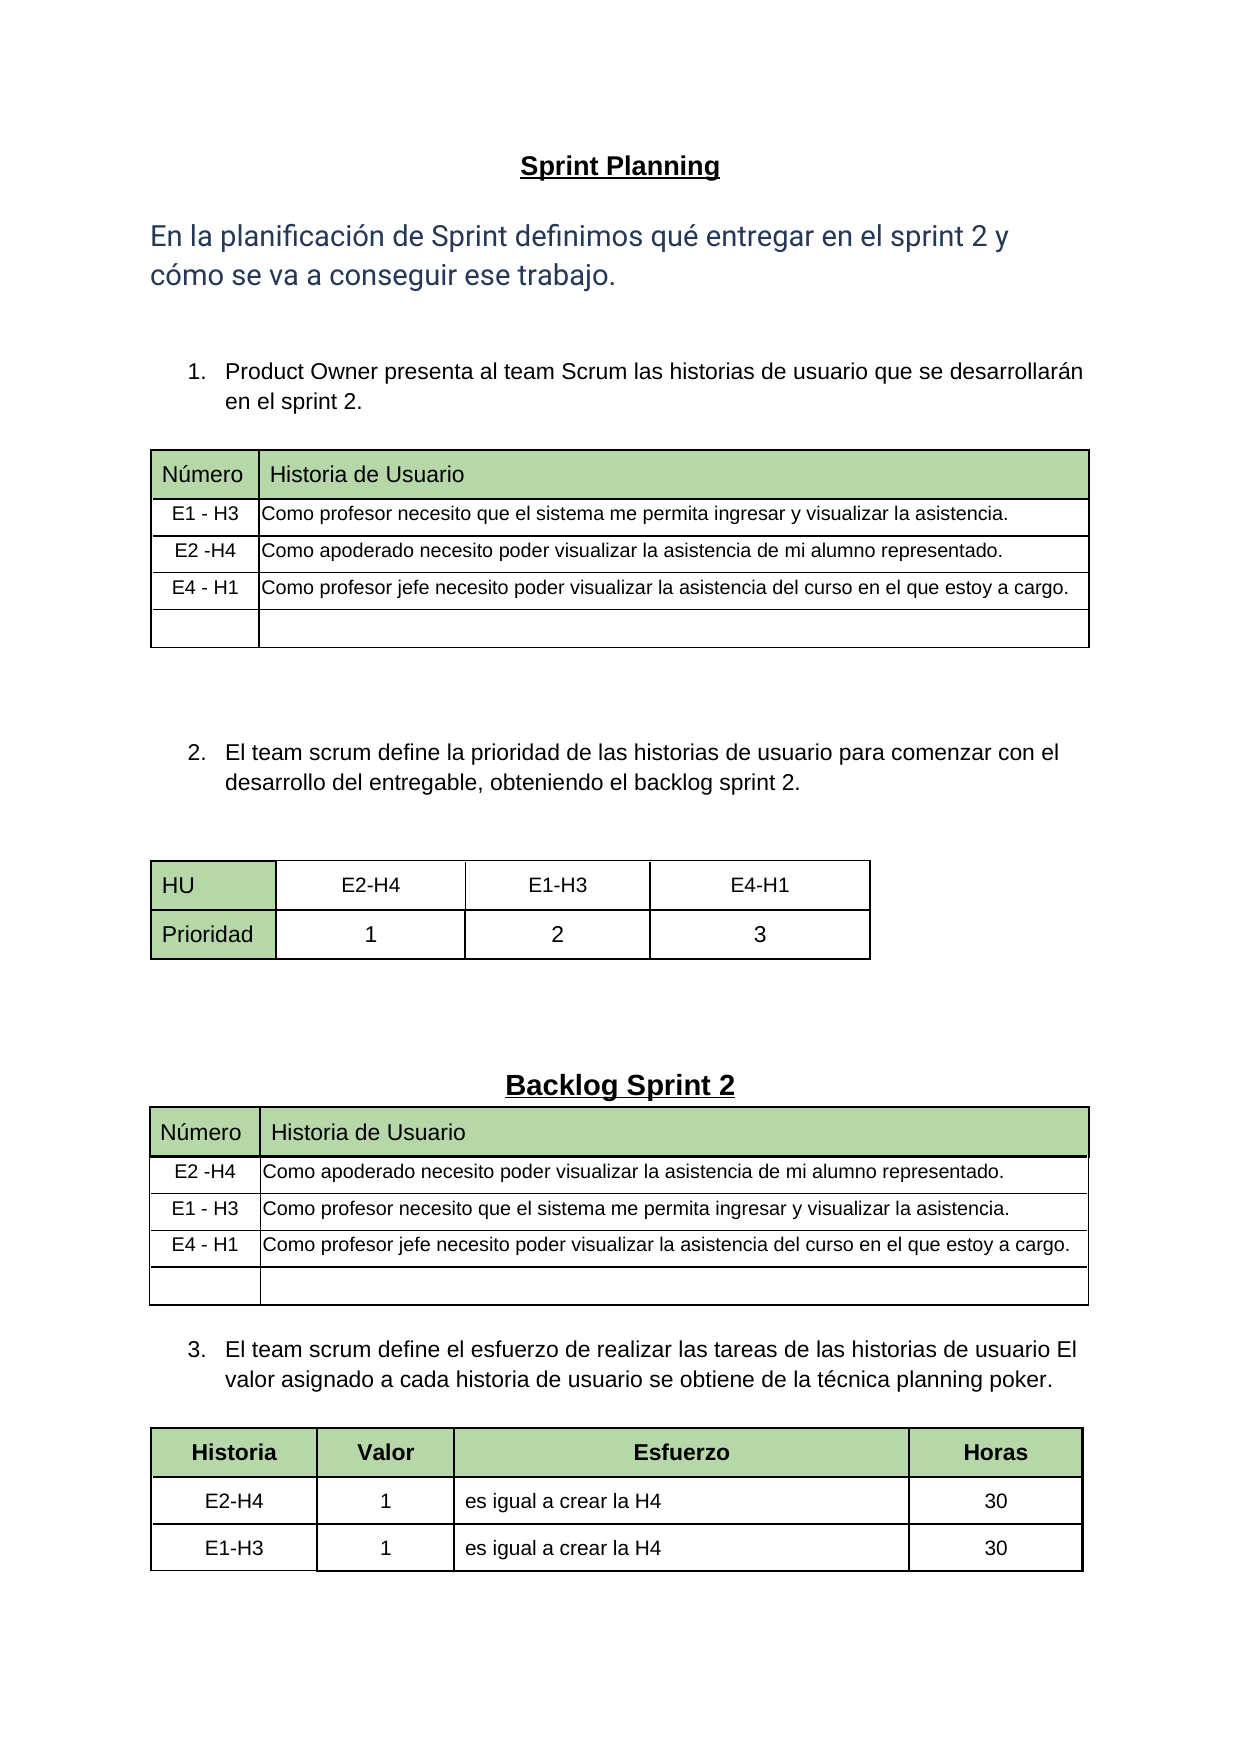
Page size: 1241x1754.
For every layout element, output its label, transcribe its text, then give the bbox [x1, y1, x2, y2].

table_header Esfuerzo [455, 1429, 908, 1476]
table_cell E2 -H4 [152, 536, 258, 572]
table_cell E2 -H4 [150, 1158, 260, 1193]
table_cell 1 [318, 1478, 453, 1523]
text Sprint Planning [150, 150, 1090, 181]
list Product Owner presenta al team Scrum las historias de usuario que se desarrollarán en el sprint 2. [187, 358, 1090, 414]
table_cell [260, 610, 1088, 647]
list El team scrum define el esfuerzo de realizar las tareas de las historias de usuario El valor asignado a cada historia de usuario se obtiene de la técnica planning poker. [187, 1336, 1090, 1393]
table_cell 30 [910, 1525, 1081, 1570]
table_header Historia de Usuario [260, 451, 1088, 498]
table_cell 3 [651, 911, 869, 958]
table_cell [261, 1266, 1088, 1304]
table_cell Como profesor necesito que el sistema me permita ingresar y visualizar la asistencia. [260, 500, 1088, 535]
text En la planificación de Sprint definimos qué entregar en el sprint 2 y cómo se va a conseguir ese trabajo. [150, 219, 1090, 292]
table_cell Como profesor necesito que el sistema me permita ingresar y visualizar la asistencia. [261, 1193, 1088, 1229]
table_cell Como profesor jefe necesito poder visualizar la asistencia del curso en el que estoy a cargo. [260, 573, 1088, 609]
table_header Número [152, 451, 258, 498]
table_cell 1 [277, 911, 464, 958]
table_cell E2-H4 [152, 1477, 316, 1523]
table_header E1-H3 [466, 861, 650, 909]
table_cell E1-H3 [152, 1524, 316, 1570]
table_header Historia de Usuario [261, 1108, 1088, 1155]
text Backlog Sprint 2 [150, 1068, 1090, 1101]
table_cell [150, 1267, 260, 1304]
table_header E4-H1 [651, 861, 869, 909]
table_cell Como profesor jefe necesito poder visualizar la asistencia del curso en el que estoy a cargo. [261, 1230, 1088, 1266]
table_cell Como apoderado necesito poder visualizar la asistencia de mi alumno representado. [260, 537, 1088, 572]
table_header Historia [152, 1429, 316, 1476]
table_header HU [152, 862, 275, 909]
table_cell E1 - H3 [152, 499, 258, 535]
table_header Valor [318, 1429, 453, 1476]
table_cell es igual a crear la H4 [455, 1478, 908, 1523]
table_cell [152, 610, 258, 647]
table_header E2-H4 [277, 861, 465, 909]
table_cell E4 - H1 [150, 1231, 260, 1266]
table_cell E1 - H3 [150, 1194, 260, 1229]
table_cell Prioridad [152, 911, 275, 958]
table_header Número [151, 1108, 259, 1155]
list El team scrum define la prioridad de las historias de usuario para comenzar con el desarrollo del entregable, obteniendo el backlog sprint 2. [187, 739, 1090, 795]
table_cell Como apoderado necesito poder visualizar la asistencia de mi alumno representado. [261, 1155, 1088, 1193]
table_cell 1 [318, 1525, 453, 1570]
table_cell 2 [466, 911, 649, 958]
table_cell E4 - H1 [152, 573, 258, 609]
table_header Horas [910, 1429, 1081, 1476]
table_cell es igual a crear la H4 [455, 1525, 908, 1570]
table_cell 30 [910, 1478, 1081, 1523]
